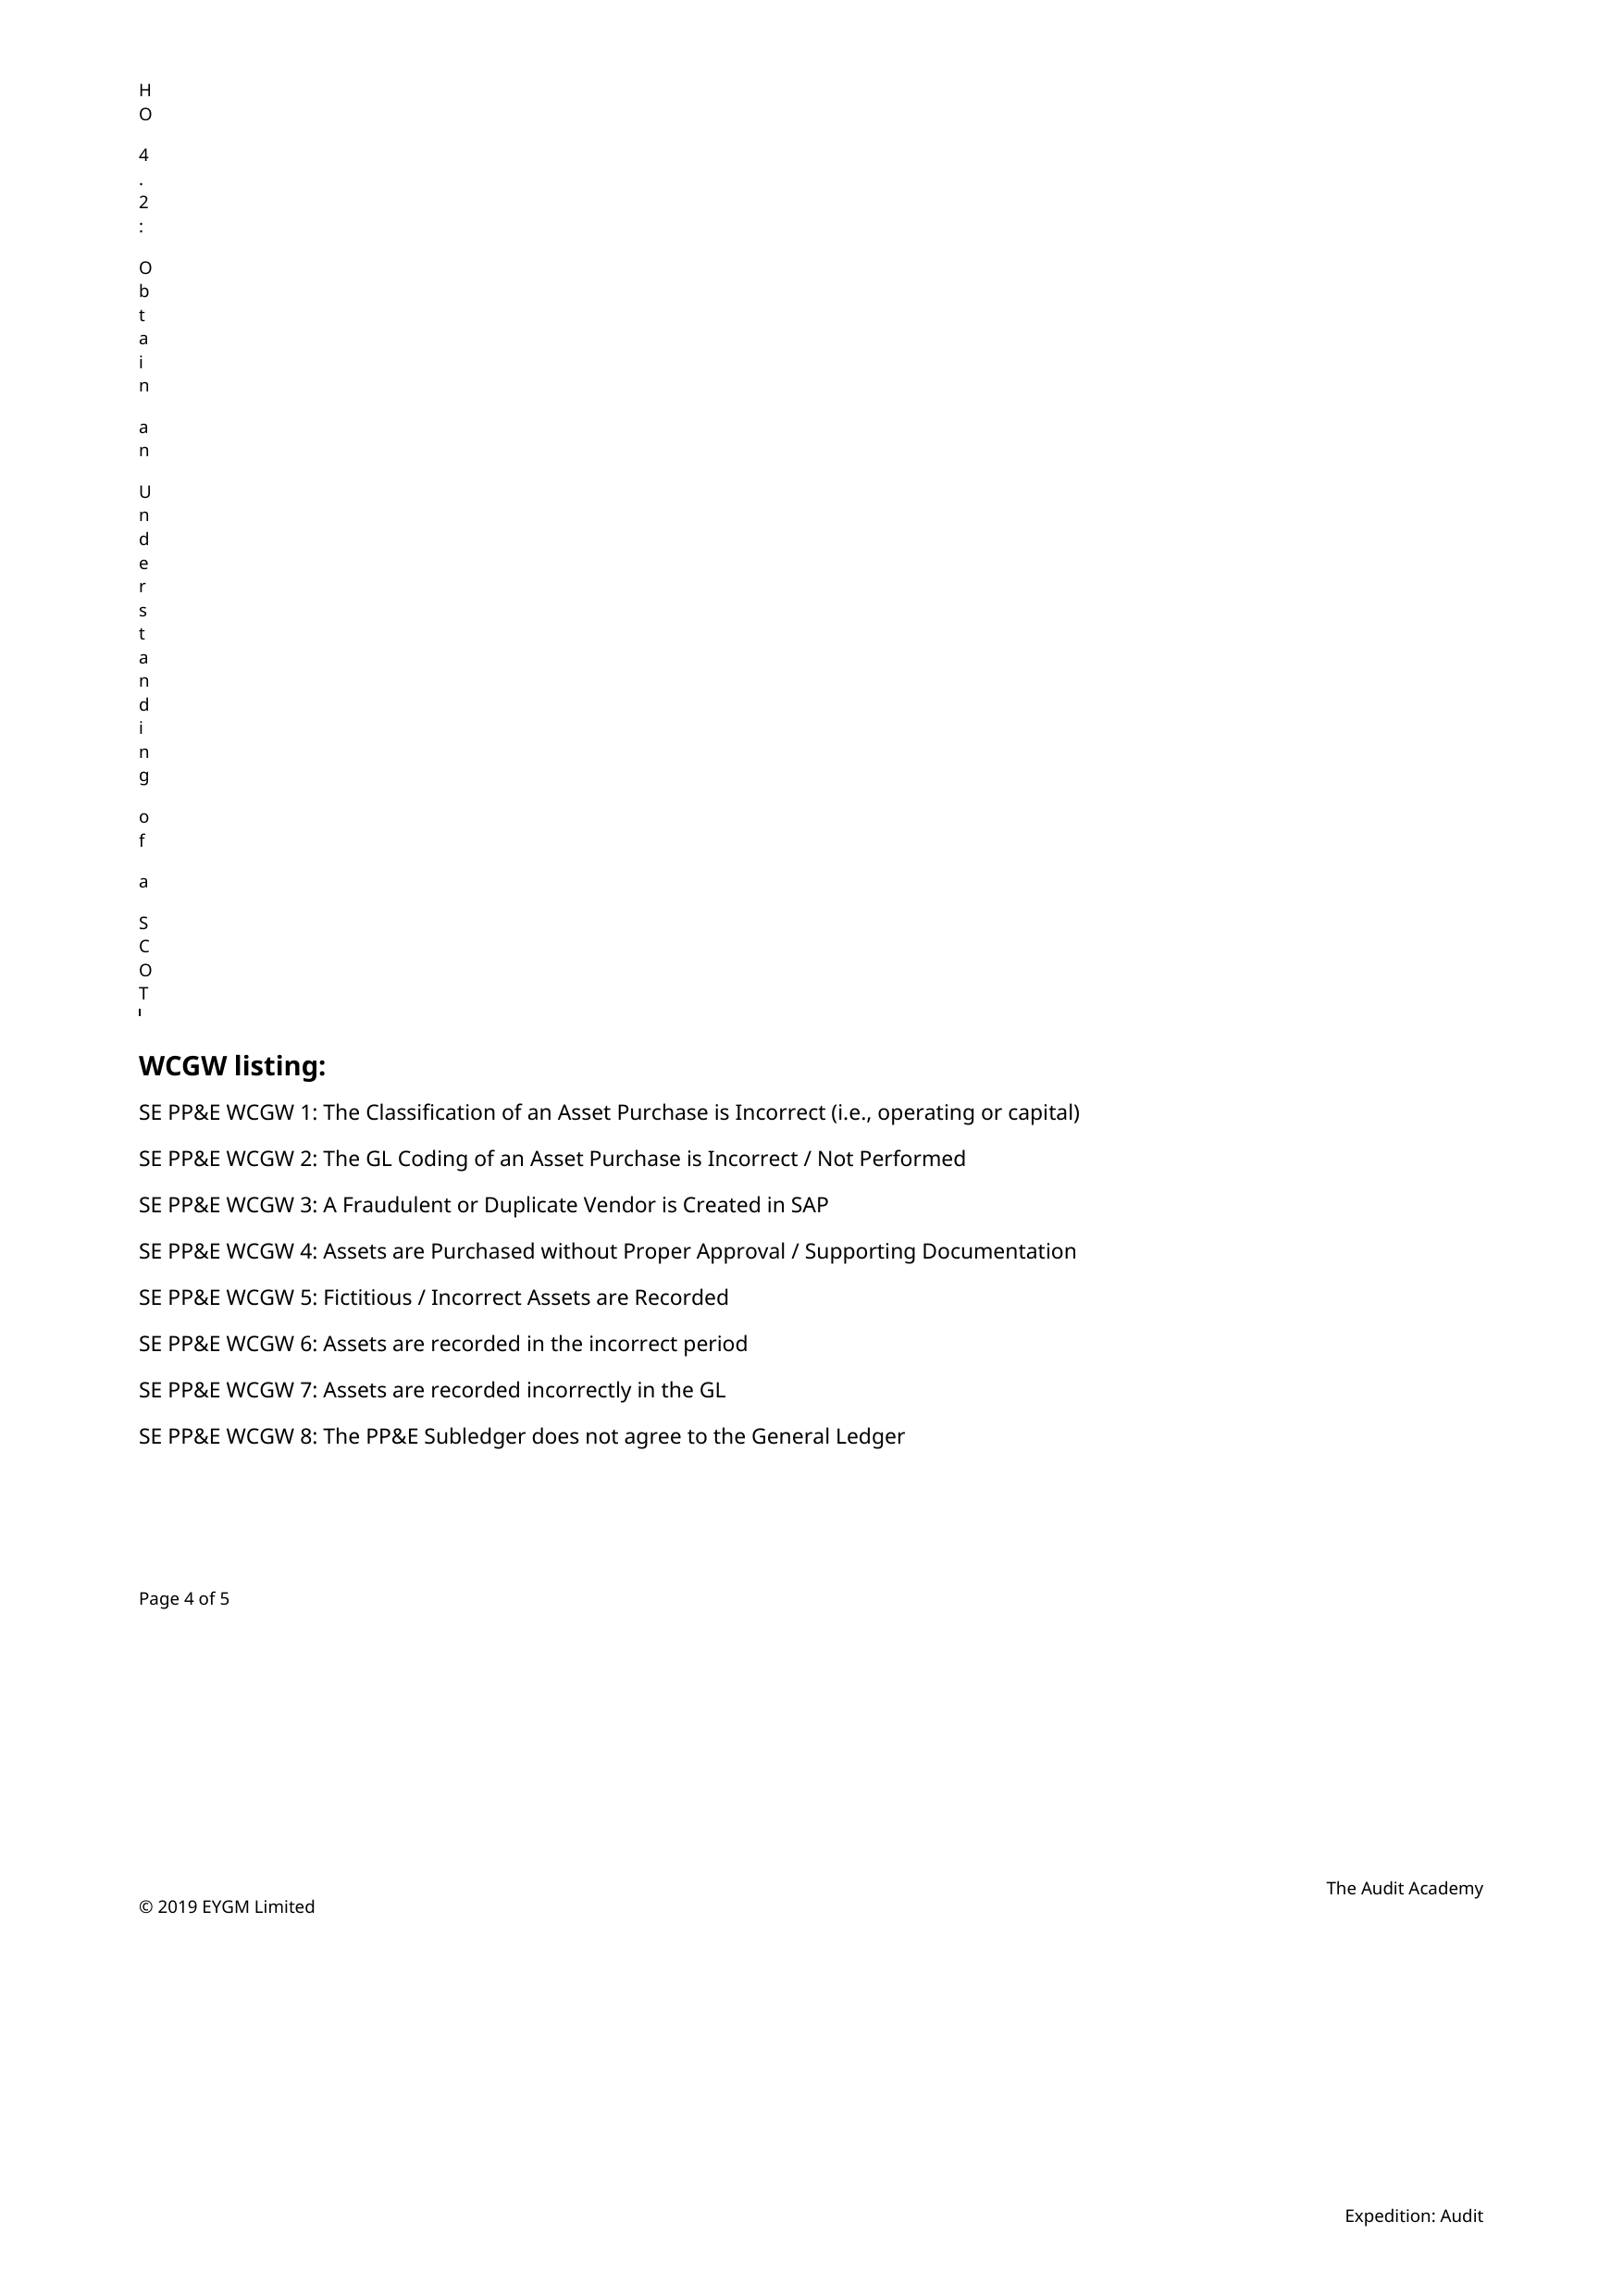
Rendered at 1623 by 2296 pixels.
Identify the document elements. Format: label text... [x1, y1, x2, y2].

text SE PP&E WCGW 4: Assets are Purchased without Proper Approval / Supporting Documentation [139, 1235, 1484, 1265]
text SE PP&E WCGW 2: The GL Coding of an Asset Purchase is Incorrect / Not Performed [139, 1142, 1484, 1173]
text SE PP&E WCGW 8: The PP&E Subledger does not agree to the General Ledger [139, 1420, 1484, 1450]
text SE PP&E WCGW 5: Fictitious / Incorrect Assets are Recorded [139, 1281, 1484, 1311]
text SE PP&E WCGW 3: A Fraudulent or Duplicate Vendor is Created in SAP [139, 1188, 1484, 1219]
text SE PP&E WCGW 1: The Classification of an Asset Purchase is Incorrect (i.e., operating or capital) [139, 1096, 1484, 1126]
text SE PP&E WCGW 6: Assets are recorded in the incorrect period [139, 1327, 1484, 1358]
text WCGW listing: [139, 1048, 1484, 1084]
text SE PP&E WCGW 7: Assets are recorded incorrectly in the GL [139, 1373, 1484, 1404]
